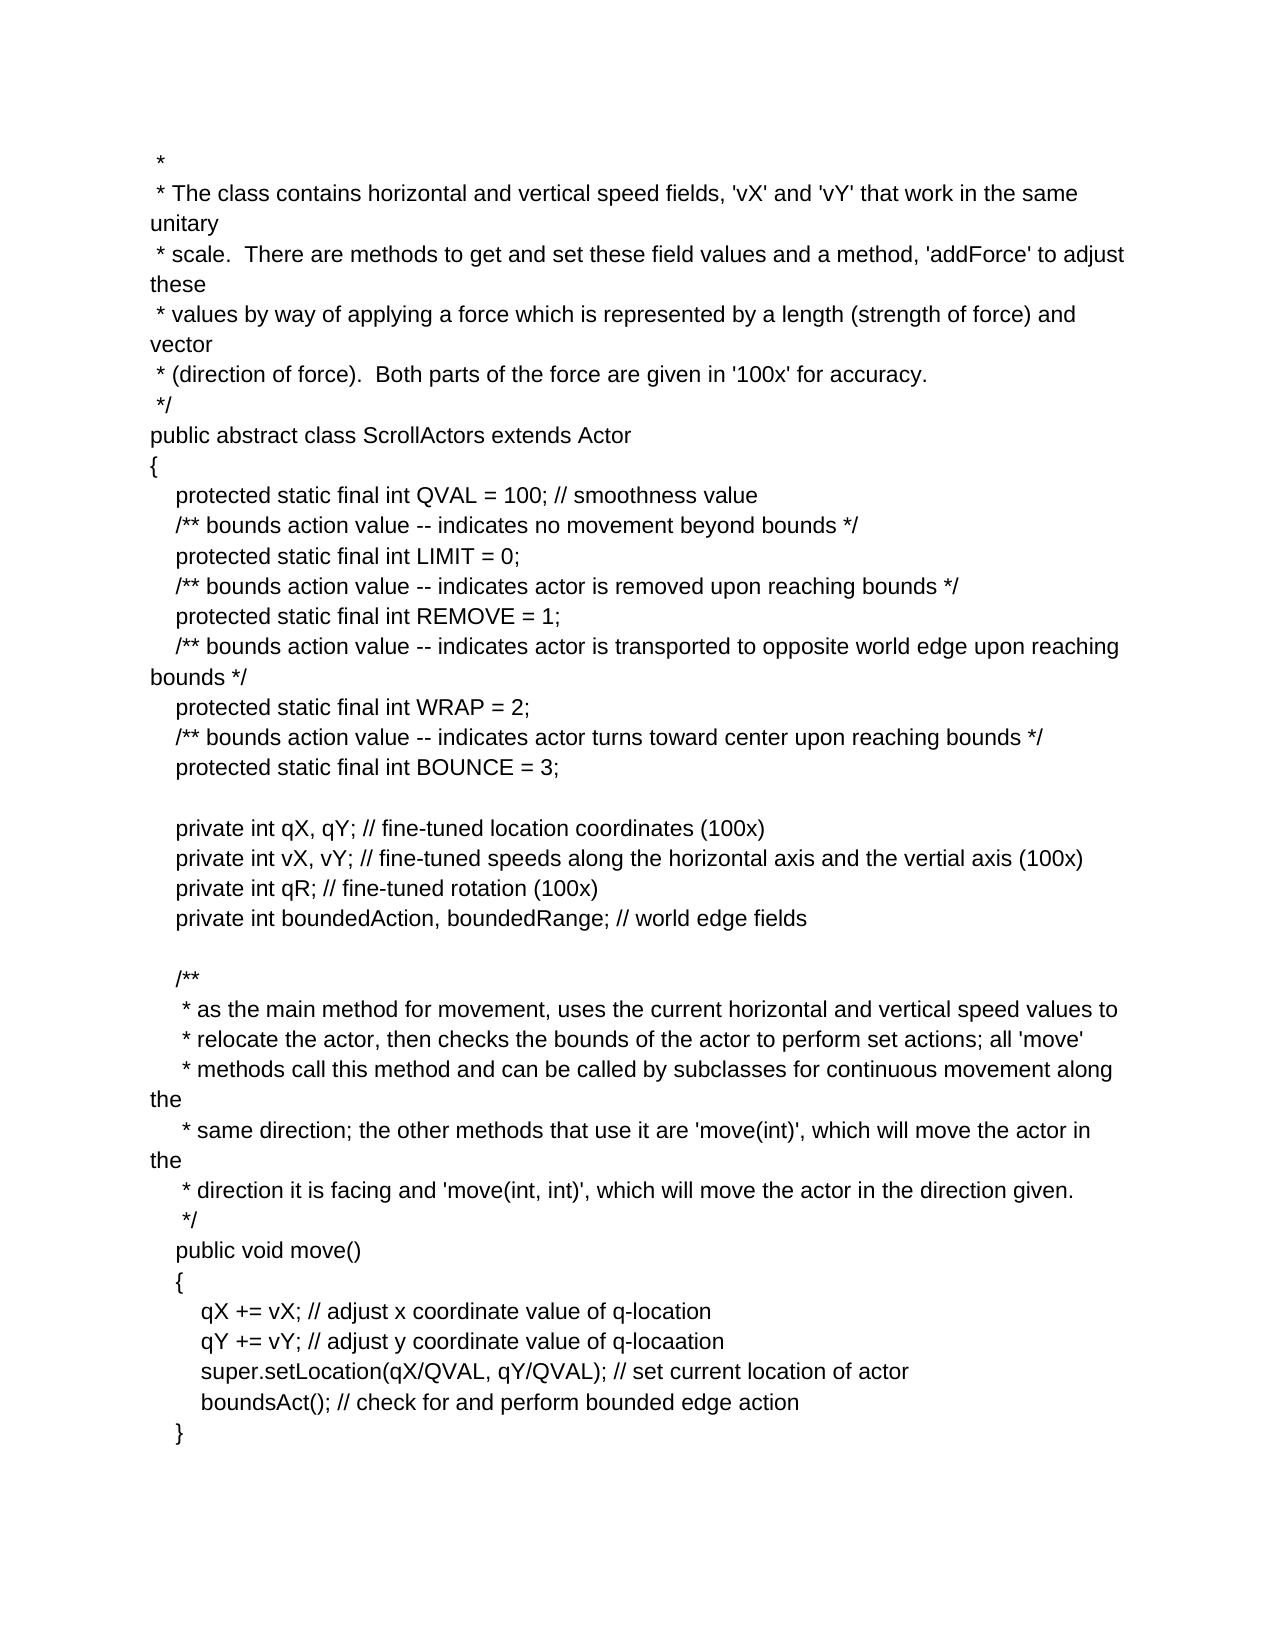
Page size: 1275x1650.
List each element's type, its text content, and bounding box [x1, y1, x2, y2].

text * relocate the actor, then checks the bounds of the actor to perform set actions; all 'move' [150, 1026, 1125, 1052]
text private int boundedAction, boundedRange; // world edge fields [150, 905, 1125, 932]
text { [150, 1268, 1125, 1294]
text private int vX, vY; // fine-tuned speeds along the horizontal axis and the vertial axis (100x) [150, 845, 1125, 871]
text * scale. There are methods to get and set these field values and a method, 'addForce' to adjust these [150, 241, 1125, 297]
text protected static final int REMOVE = 1; [150, 603, 1125, 629]
text boundsAct(); // check for and perform bounded edge action [150, 1388, 1125, 1415]
text private int qR; // fine-tuned rotation (100x) [150, 875, 1125, 901]
text private int qX, qY; // fine-tuned location coordinates (100x) [150, 814, 1125, 841]
text */ [150, 392, 1125, 418]
text protected static final int LIMIT = 0; [150, 543, 1125, 569]
text /** [150, 966, 1125, 992]
text * values by way of applying a force which is represented by a length (strength of force) and vector [150, 301, 1125, 358]
text public abstract class ScrollActors extends Actor [150, 422, 1125, 448]
text qY += vY; // adjust y coordinate value of q-locaation [150, 1328, 1125, 1354]
text * methods call this method and can be called by subclasses for continuous movement along the [150, 1056, 1125, 1113]
text super.setLocation(qX/QVAL, qY/QVAL); // set current location of actor [150, 1358, 1125, 1385]
text qX += vX; // adjust x coordinate value of q-location [150, 1298, 1125, 1324]
text * The class contains horizontal and vertical speed fields, 'vX' and 'vY' that work in the same unitary [150, 180, 1125, 237]
text * as the main method for movement, uses the current horizontal and vertical speed values to [150, 996, 1125, 1022]
text /** bounds action value -- indicates actor is removed upon reaching bounds */ [150, 573, 1125, 599]
text */ [150, 1207, 1125, 1234]
text /** bounds action value -- indicates no movement beyond bounds */ [150, 512, 1125, 539]
text * direction it is facing and 'move(int, int)', which will move the actor in the direction given. [150, 1177, 1125, 1203]
text protected static final int QVAL = 100; // smoothness value [150, 482, 1125, 509]
text /** bounds action value -- indicates actor is transported to opposite world edge upon reaching bounds */ [150, 633, 1125, 690]
text * same direction; the other methods that use it are 'move(int)', which will move the actor in the [150, 1117, 1125, 1173]
text /** bounds action value -- indicates actor turns toward center upon reaching bounds */ [150, 724, 1125, 750]
text public void move() [150, 1237, 1125, 1264]
text } [150, 1419, 1125, 1445]
text { [150, 452, 1125, 478]
text protected static final int WRAP = 2; [150, 694, 1125, 720]
text * (direction of force). Both parts of the force are given in '100x' for accuracy. [150, 361, 1125, 388]
text * [150, 150, 1125, 176]
text protected static final int BOUNCE = 3; [150, 754, 1125, 781]
